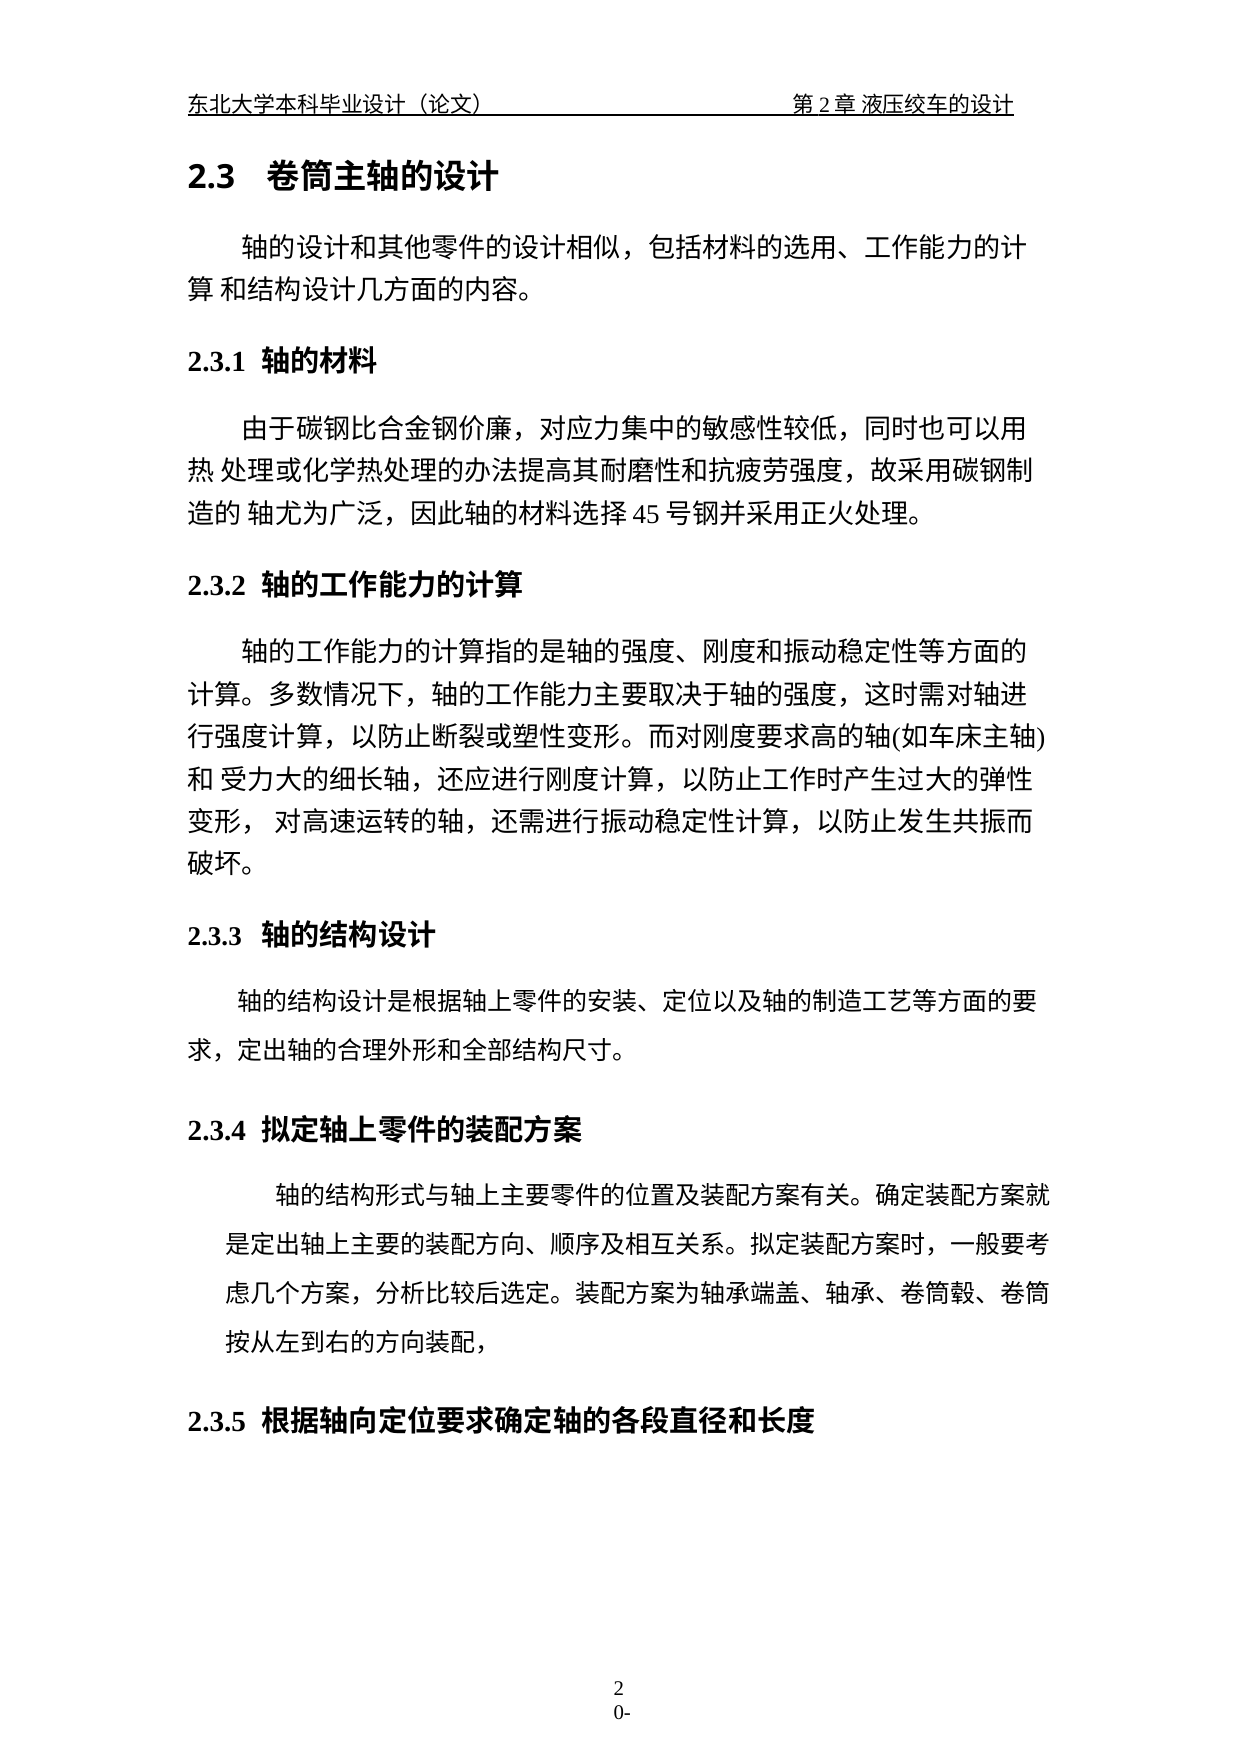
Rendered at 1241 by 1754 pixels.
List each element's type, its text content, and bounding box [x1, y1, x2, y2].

text 轴的设计和其他零件的设计相似，包括材料的选用、工作能力的计算 和结构设计几方面的内容。 [187, 226, 1053, 307]
text 由于碳钢比合金钢价廉，对应力集中的敏感性较低，同时也可以用热 处理或化学热处理的办法提高其耐磨性和抗疲劳强度，故采用碳钢制造的 轴尤为广泛，因此轴的材料选择45号钢并采用正火处理。 [187, 407, 1053, 531]
text 轴的结构形式与轴上主要零件的位置及装配方案有关。确定装配方案就是定出轴上主要的装配方向、顺序及相互关系。拟定装配方案时，一般要考虑几个方案，分析比较后选定。装配方案为轴承端盖、轴承、卷筒毂、卷筒按从左到右的方向装配， [225, 1175, 1053, 1358]
subtitle 轴的材料 [187, 337, 1053, 380]
subtitle 根据轴向定位要求确定轴的各段直径和长度 [187, 1398, 1053, 1440]
text 轴的结构设计是根据轴上零件的安装、定位以及轴的制造工艺等方面的要求，定出轴的合理外形和全部结构尺寸。 [187, 981, 1053, 1066]
subtitle 拟定轴上零件的装配方案 [187, 1106, 1053, 1148]
subtitle 轴的结构设计 [187, 912, 1053, 954]
subtitle 卷筒主轴的设计 [187, 150, 1053, 198]
subtitle 轴的工作能力的计算 [187, 561, 1053, 603]
text 轴的工作能力的计算指的是轴的强度、刚度和振动稳定性等方面的计算。多数情况下，轴的工作能力主要取决于轴的强度，这时需对轴进行强度计算，以防止断裂或塑性变形。而对刚度要求高的轴(如车床主轴)和 受力大的细长轴，还应进行刚度计算，以防止工作时产生过大的弹性变形， 对高速运转的轴，还需进行振动稳定性计算，以防止发生共振而破坏。 [187, 630, 1053, 882]
